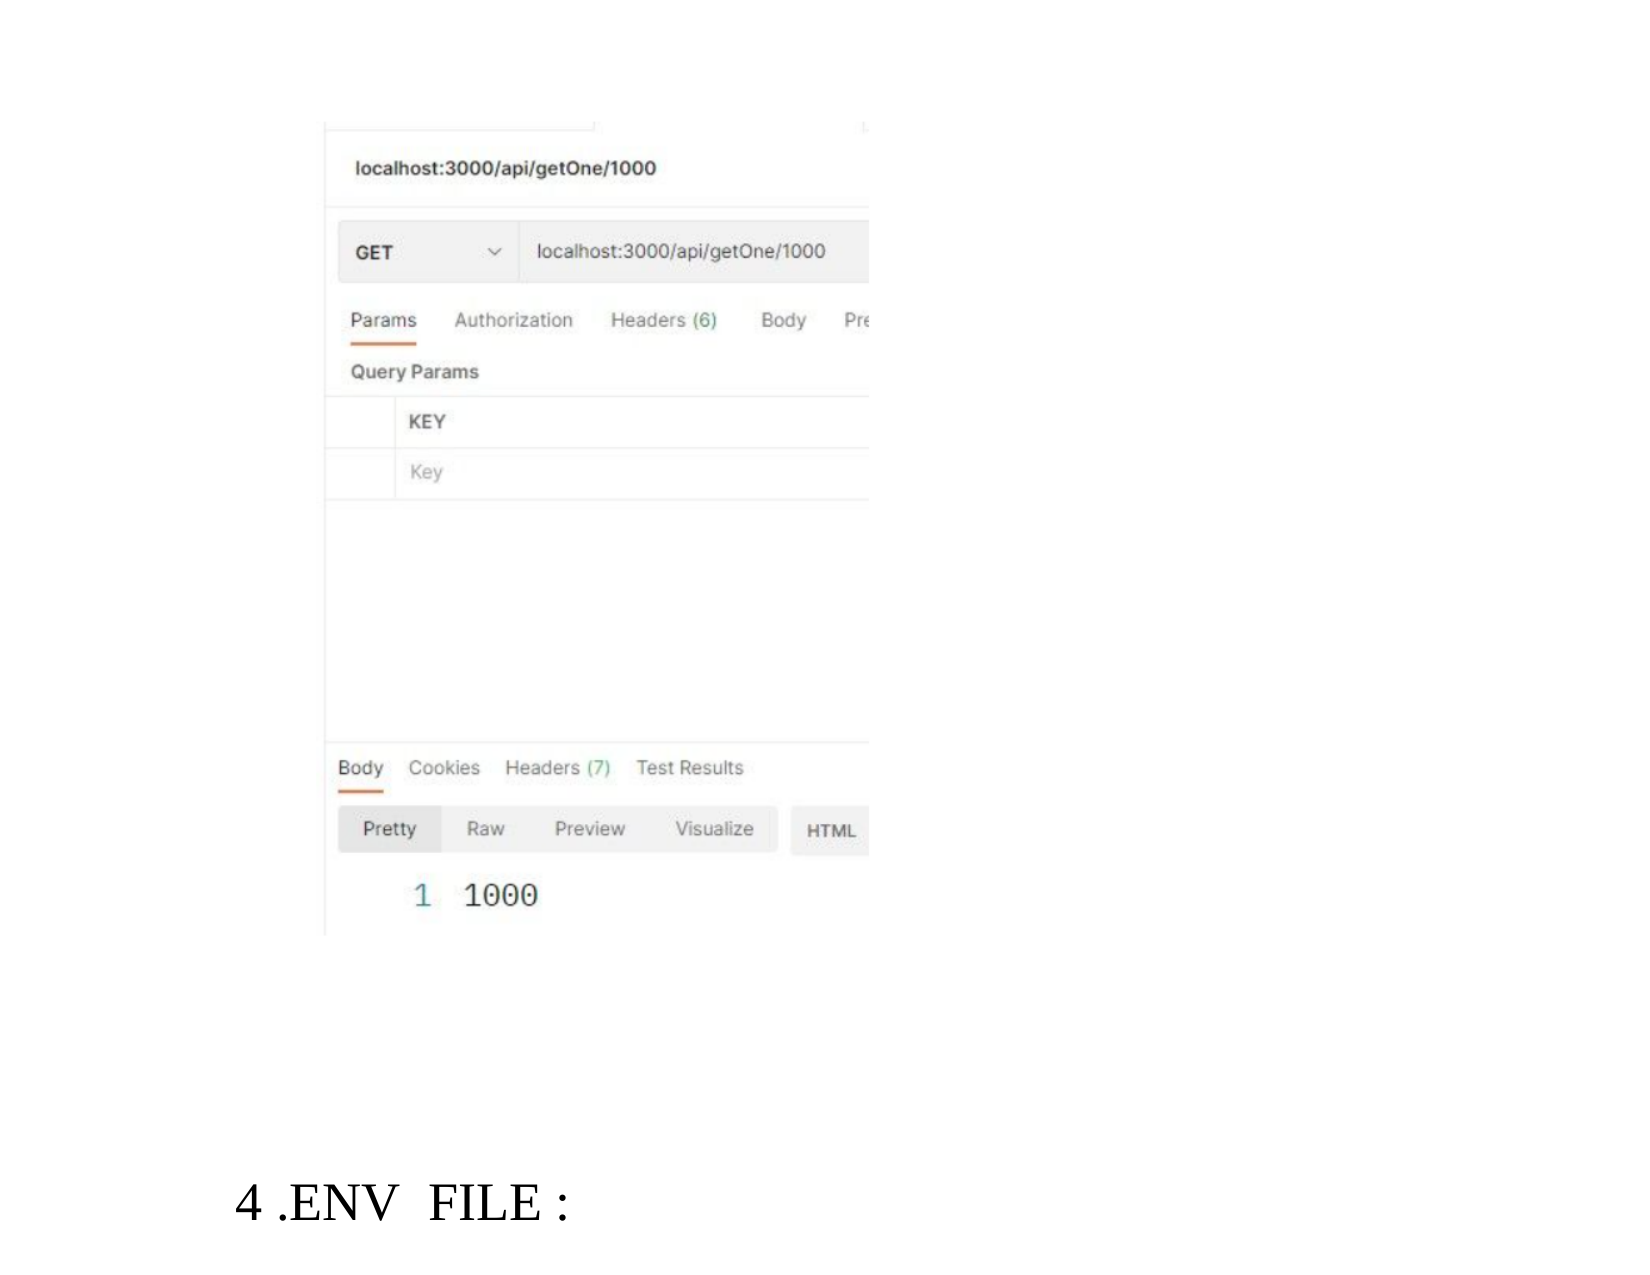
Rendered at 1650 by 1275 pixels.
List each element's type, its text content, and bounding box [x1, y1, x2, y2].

picture [235, 118, 1128, 992]
text 4 .ENV FILE : [235, 1170, 1462, 1232]
